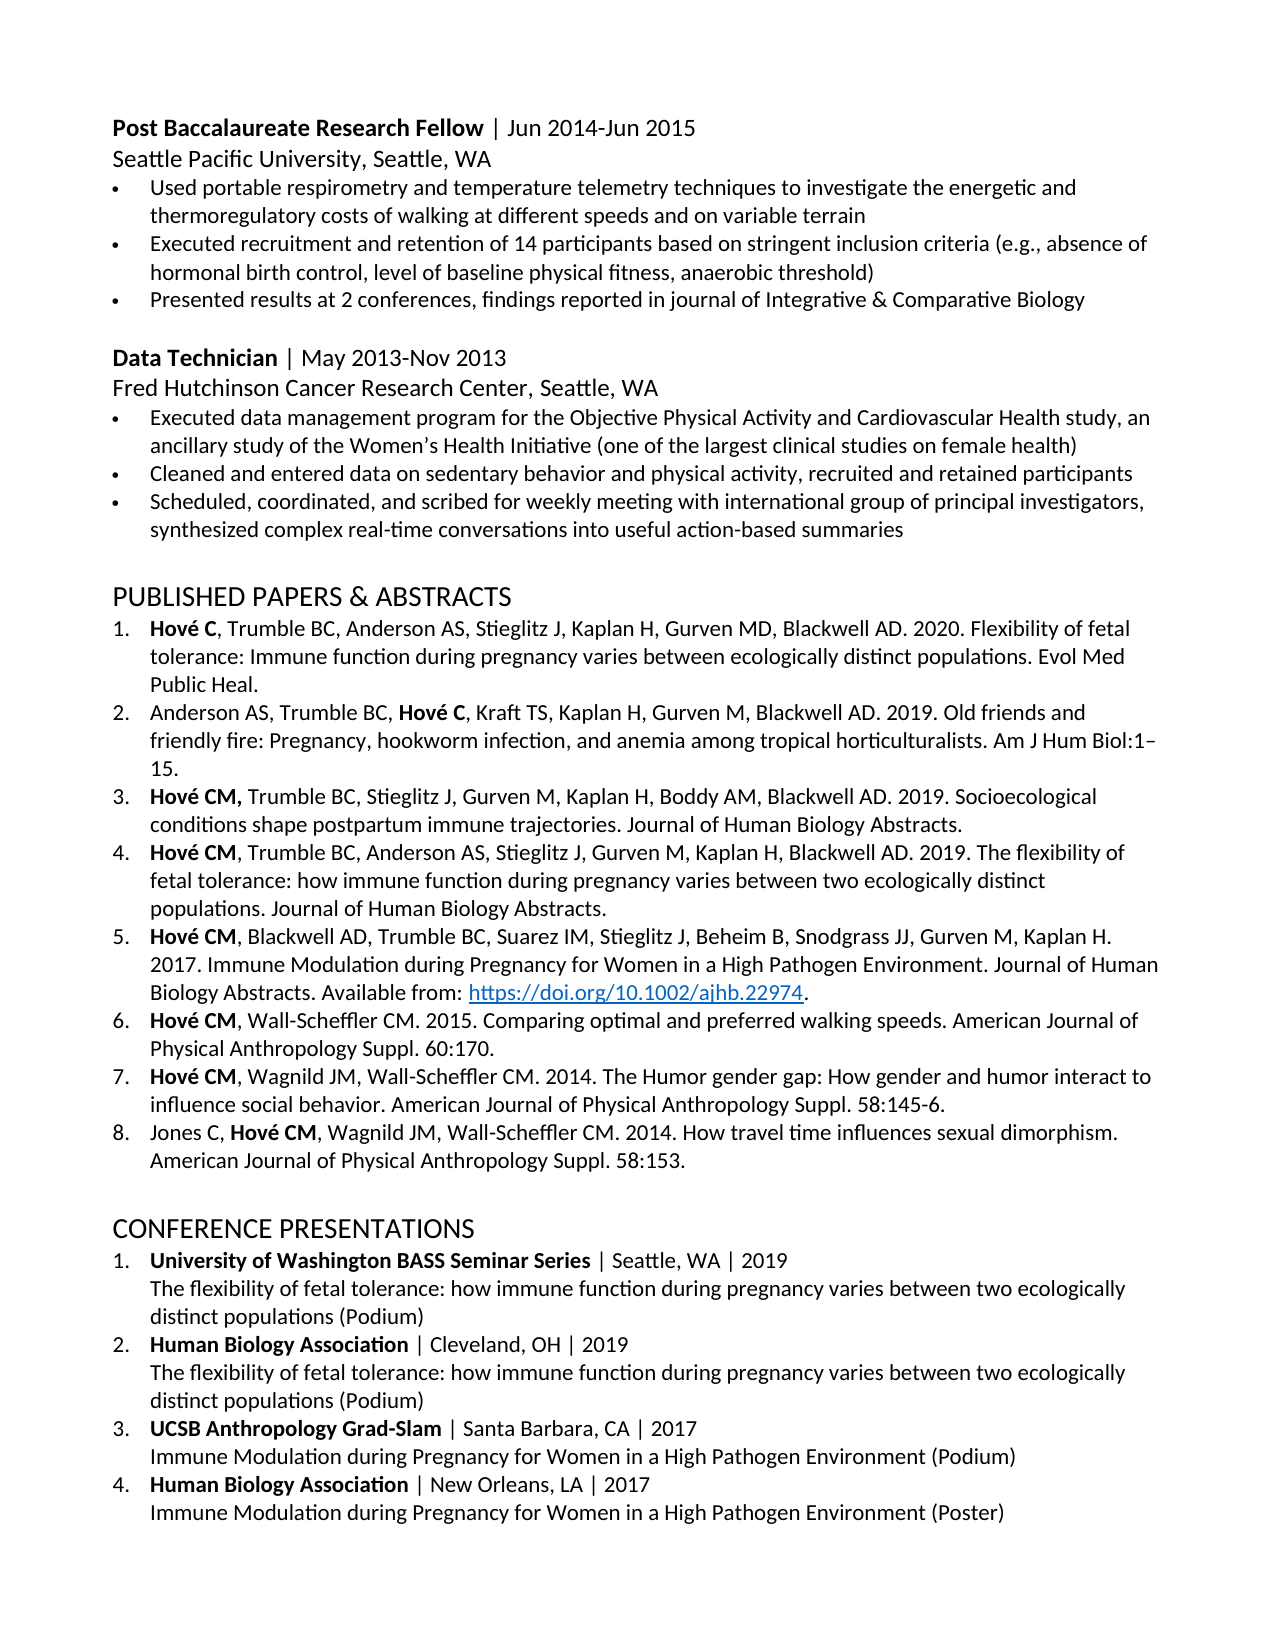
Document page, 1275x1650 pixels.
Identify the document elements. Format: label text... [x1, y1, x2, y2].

list Hové CM, Wall-Scheffler CM. 2015. Comparing optimal and preferred walking speeds. American Journal of Physical Anthropology Suppl. 60:170. [112, 1006, 1162, 1062]
text Seattle Pacific University, Seattle, WA [112, 143, 1162, 173]
list University of Washington BASS Seminar Series | Seattle, WA | 2019 [112, 1246, 1162, 1274]
list Anderson AS, Trumble BC, Hové C, Kraft TS, Kaplan H, Gurven M, Blackwell AD. 2019. Old friends and friendly fire: Pregnancy, hookworm infection, and anemia among tropical horticulturalists. Am J Hum Biol:1–15. [112, 698, 1162, 782]
text PUBLISHED PAPERS & ABSTRACTS [112, 578, 1162, 614]
list Jones C, Hové CM, Wagnild JM, Wall-Scheffler CM. 2014. How travel time influences sexual dimorphism. American Journal of Physical Anthropology Suppl. 58:153. [112, 1118, 1162, 1174]
text Immune Modulation during Pregnancy for Women in a High Pathogen Environment (Podium) [150, 1442, 1162, 1470]
list Executed data management program for the Objective Physical Activity and Cardiovascular Health study, an ancillary study of the Women’s Health Initiative (one of the largest clinical studies on female health) [112, 403, 1162, 459]
list Executed recruitment and retention of 14 participants based on stringent inclusion criteria (e.g., absence of hormonal birth control, level of baseline physical fitness, anaerobic threshold) [112, 229, 1162, 286]
text Fred Hutchinson Cancer Research Center, Seattle, WA [112, 372, 1162, 403]
list Hové CM, Wagnild JM, Wall-Scheffler CM. 2014. The Humor gender gap: How gender and humor interact to influence social behavior. American Journal of Physical Anthropology Suppl. 58:145-6. [112, 1062, 1162, 1118]
list Hové CM, Trumble BC, Anderson AS, Stieglitz J, Gurven M, Kaplan H, Blackwell AD. 2019. The flexibility of fetal tolerance: how immune function during pregnancy varies between two ecologically distinct populations. Journal of Human Biology Abstracts. [112, 838, 1162, 922]
list Used portable respirometry and temperature telemetry techniques to investigate the energetic and thermoregulatory costs of walking at different speeds and on variable terrain [112, 173, 1162, 229]
text Data Technician | May 2013-Nov 2013 [112, 342, 1162, 372]
list Hové CM, Blackwell AD, Trumble BC, Suarez IM, Stieglitz J, Beheim B, Snodgrass JJ, Gurven M, Kaplan H. 2017. Immune Modulation during Pregnancy for Women in a High Pathogen Environment. Journal of Human Biology Abstracts. Available from: https://doi.org/10.1002/ajhb.22974. [112, 922, 1162, 1006]
list UCSB Anthropology Grad-Slam | Santa Barbara, CA | 2017 [112, 1414, 1162, 1442]
text CONFERENCE PRESENTATIONS [112, 1210, 1162, 1246]
list Scheduled, coordinated, and scribed for weekly meeting with international group of principal investigators, synthesized complex real-time conversations into useful action-based summaries [112, 487, 1162, 543]
list Human Biology Association | Cleveland, OH | 2019 [112, 1330, 1162, 1358]
list Hové CM, Trumble BC, Stieglitz J, Gurven M, Kaplan H, Boddy AM, Blackwell AD. 2019. Socioecological conditions shape postpartum immune trajectories. Journal of Human Biology Abstracts. [112, 782, 1162, 838]
text The flexibility of fetal tolerance: how immune function during pregnancy varies between two ecologically distinct populations (Podium) [150, 1358, 1162, 1414]
list Human Biology Association | New Orleans, LA | 2017 [112, 1470, 1162, 1498]
list Cleaned and entered data on sedentary behavior and physical activity, recruited and retained participants [112, 459, 1162, 487]
text The flexibility of fetal tolerance: how immune function during pregnancy varies between two ecologically distinct populations (Podium) [150, 1274, 1162, 1330]
list Presented results at 2 conferences, findings reported in journal of Integrative & Comparative Biology [112, 286, 1162, 314]
list Hové C, Trumble BC, Anderson AS, Stieglitz J, Kaplan H, Gurven MD, Blackwell AD. 2020. Flexibility of fetal tolerance: Immune function during pregnancy varies between ecologically distinct populations. Evol Med Public Heal. [112, 614, 1162, 698]
text Post Baccalaureate Research Fellow | Jun 2014-Jun 2015 [112, 112, 1162, 143]
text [150, 1498, 1162, 1526]
